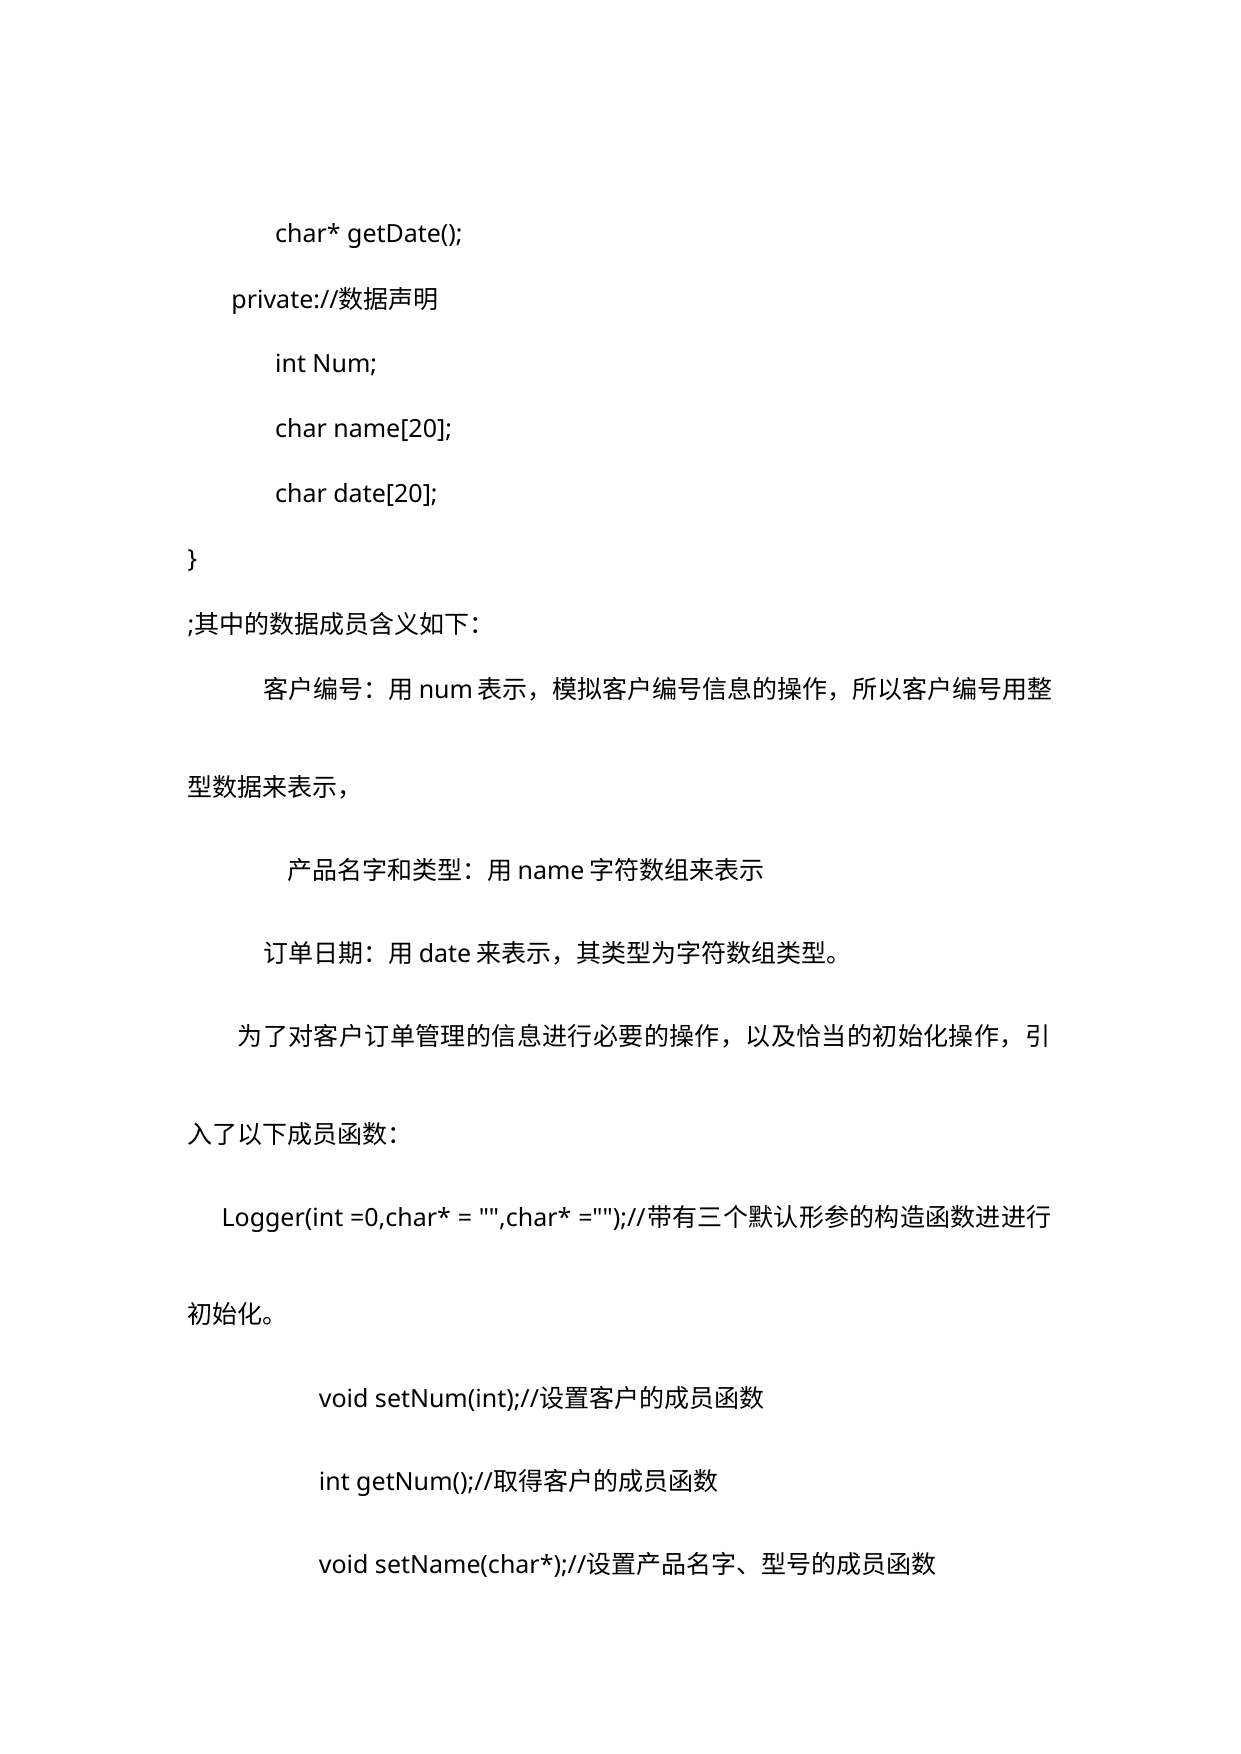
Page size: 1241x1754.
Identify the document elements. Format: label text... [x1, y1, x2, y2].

text void setNum(int);//设置客户的成员函数 [187, 1364, 1053, 1429]
text 订单日期：用date来表示，其类型为字符数组类型。 [187, 919, 1053, 984]
text char* getDate(); [187, 201, 1053, 266]
text void setName(char*);//设置产品名字、型号的成员函数 [187, 1530, 1053, 1595]
text char name[20]; [187, 396, 1053, 461]
text 为了对客户订单管理的信息进行必要的操作，以及恰当的初始化操作，引入了以下成员函数： [187, 1002, 1053, 1165]
text Logger(int =0,char* = "",char* ="");//带有三个默认形参的构造函数进进行初始化。 [187, 1183, 1053, 1346]
text char date[20]; [187, 461, 1053, 526]
text int Num; [187, 331, 1053, 396]
text 客户编号：用num表示，模拟客户编号信息的操作，所以客户编号用整型数据来表示， [187, 656, 1053, 818]
text private://数据声明 [187, 266, 1053, 331]
text int getNum();//取得客户的成员函数 [187, 1447, 1053, 1512]
text } [187, 526, 1053, 591]
text 产品名字和类型：用name字符数组来表示 [187, 836, 1053, 901]
text ;其中的数据成员含义如下： [187, 591, 1053, 656]
